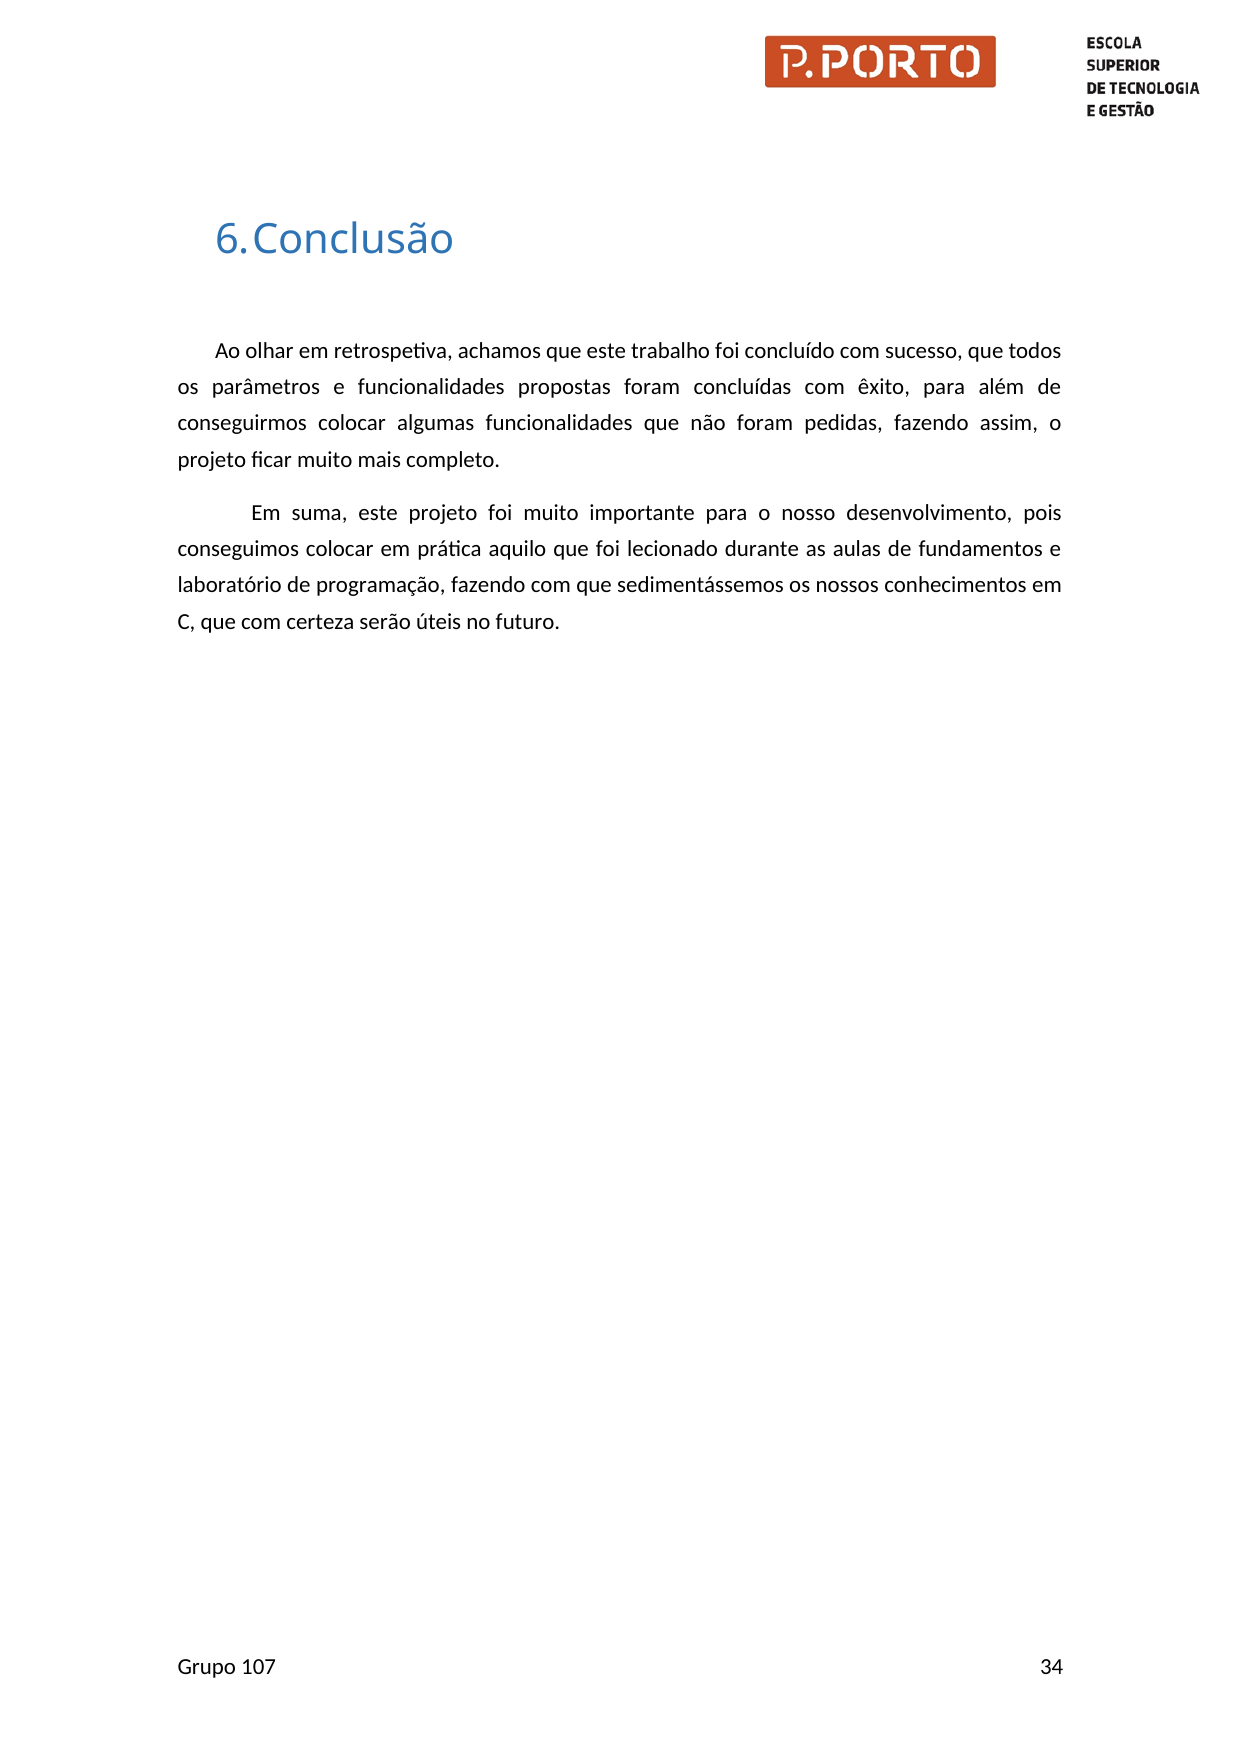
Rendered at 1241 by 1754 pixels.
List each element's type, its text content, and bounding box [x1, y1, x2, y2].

text Em suma, este projeto foi muito importante para o nosso desenvolvimento, pois conseguimos colocar em prática aquilo que foi lecionado durante as aulas de fundamentos e laboratório de programação, fazendo com que sedimentássemos os nossos conhecimentos em C, que com certeza serão úteis no futuro. [177, 498, 1063, 635]
subtitle Conclusão [215, 209, 1063, 266]
text Ao olhar em retrospetiva, achamos que este trabalho foi concluído com sucesso, que todos os parâmetros e funcionalidades propostas foram concluídas com êxito, para além de conseguirmos colocar algumas funcionalidades que não foram pedidas, fazendo assim, o projeto ficar muito mais completo. [177, 336, 1063, 473]
picture [765, 34, 1202, 120]
